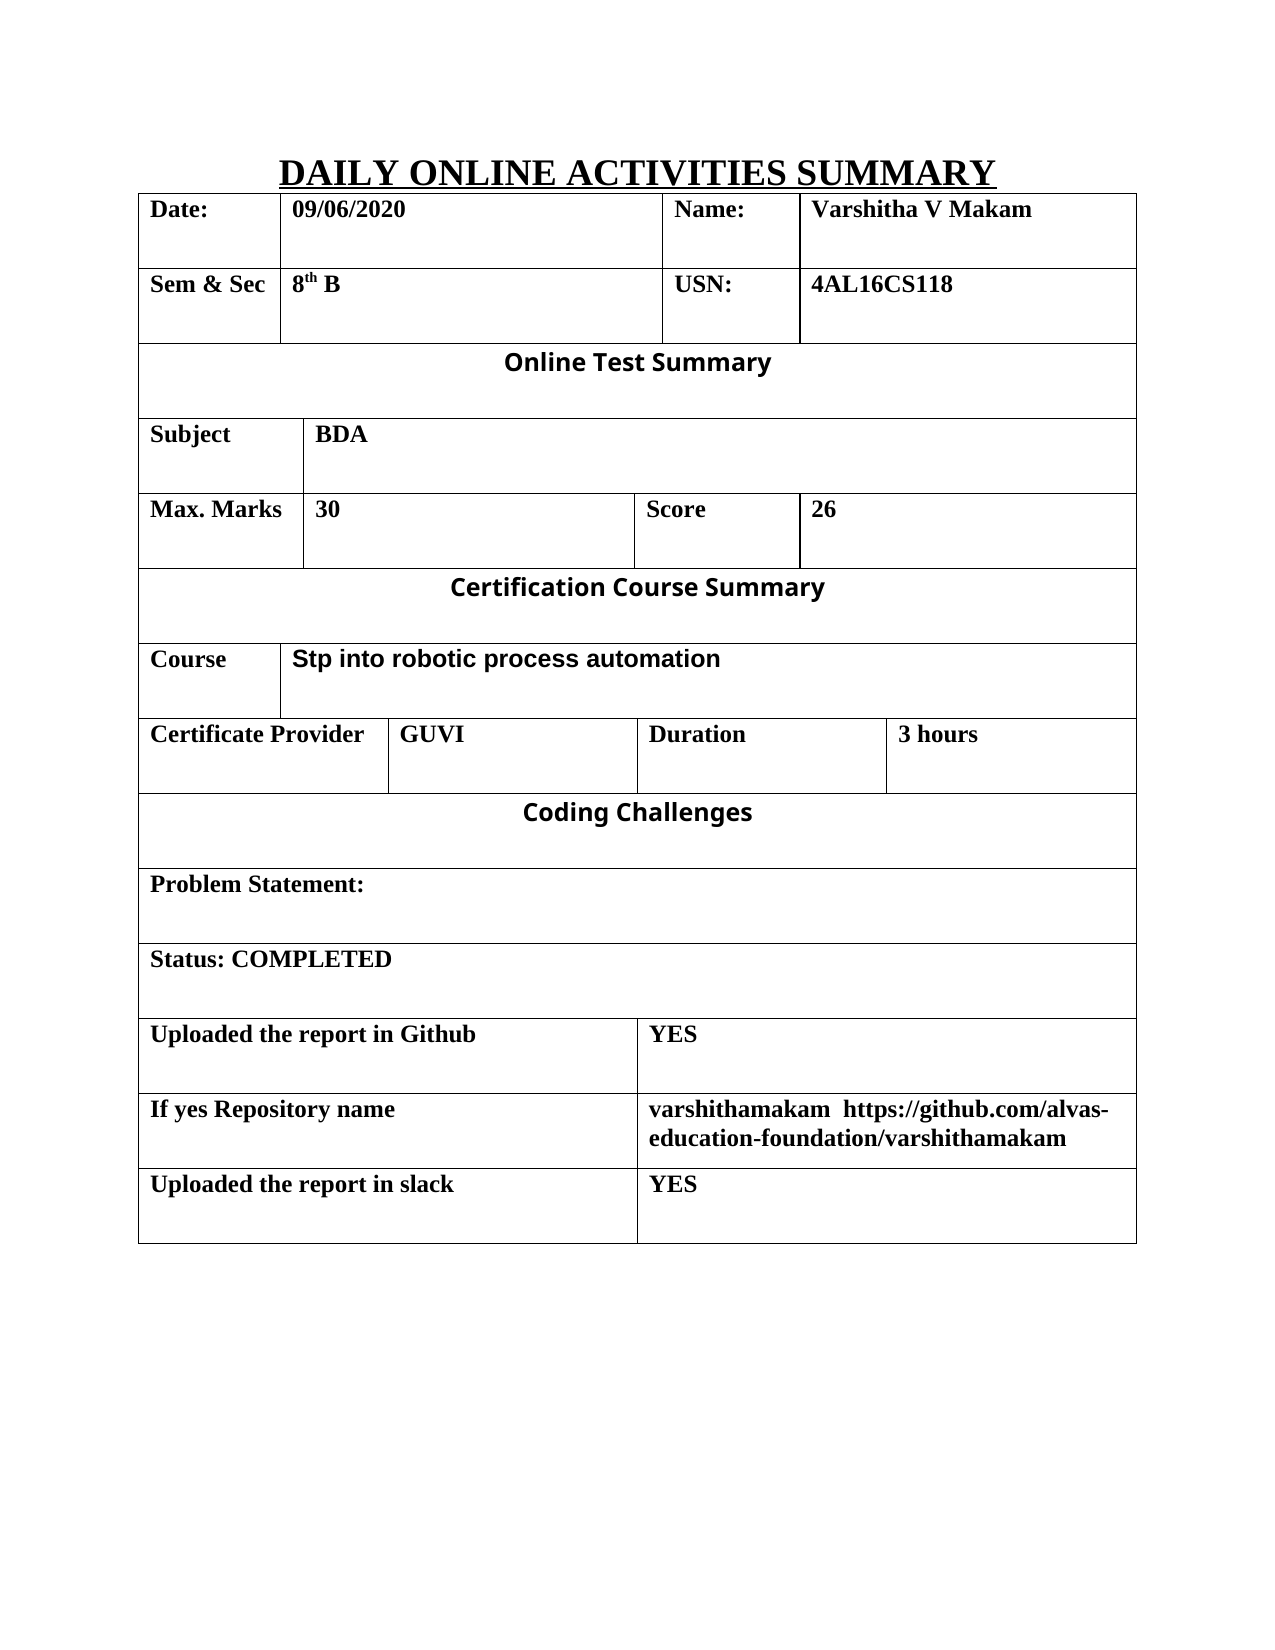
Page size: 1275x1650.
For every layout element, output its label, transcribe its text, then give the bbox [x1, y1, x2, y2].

table_cell Status: COMPLETED [139, 944, 1136, 1018]
table_cell If yes Repository name [139, 1094, 637, 1168]
table_cell Certificate Provider [139, 719, 388, 793]
table_cell 30 [304, 494, 634, 568]
table_cell Duration [638, 719, 886, 793]
table_cell varshithamakam https://github.com/alvas-education-foundation/varshithamakam [638, 1094, 1136, 1168]
table_cell 4AL16CS118 [801, 269, 1136, 343]
table_cell Course [139, 644, 280, 718]
text DAILY ONLINE ACTIVITIES SUMMARY [150, 150, 1125, 193]
table_header Varshitha V Makam [801, 194, 1136, 268]
table_cell 3 hours [887, 719, 1136, 793]
table_cell Problem Statement: [139, 869, 1136, 943]
table_cell BDA [304, 419, 1136, 493]
table_cell Uploaded the report in Github [139, 1019, 637, 1093]
table_header Date: [139, 194, 280, 268]
table_header Name: [663, 194, 799, 268]
table_cell Max. Marks [139, 494, 303, 568]
table_cell Coding Challenges [139, 794, 1136, 868]
table_cell 26 [801, 494, 1136, 568]
table_cell Online Test Summary [139, 344, 1136, 418]
table_cell Stp into robotic process automation [281, 644, 1136, 718]
table_cell USN: [663, 269, 799, 343]
table_header 09/06/2020 [281, 194, 662, 268]
table_cell 8th B [281, 269, 662, 343]
table_cell GUVI [389, 719, 637, 793]
table_cell Subject [139, 419, 303, 493]
table_cell Certification Course Summary [139, 569, 1136, 643]
table_cell Sem & Sec [139, 269, 280, 343]
table_cell Score [635, 494, 799, 568]
table_cell Uploaded the report in slack [139, 1169, 637, 1243]
table_cell YES [638, 1019, 1136, 1093]
table_cell YES [638, 1169, 1136, 1243]
